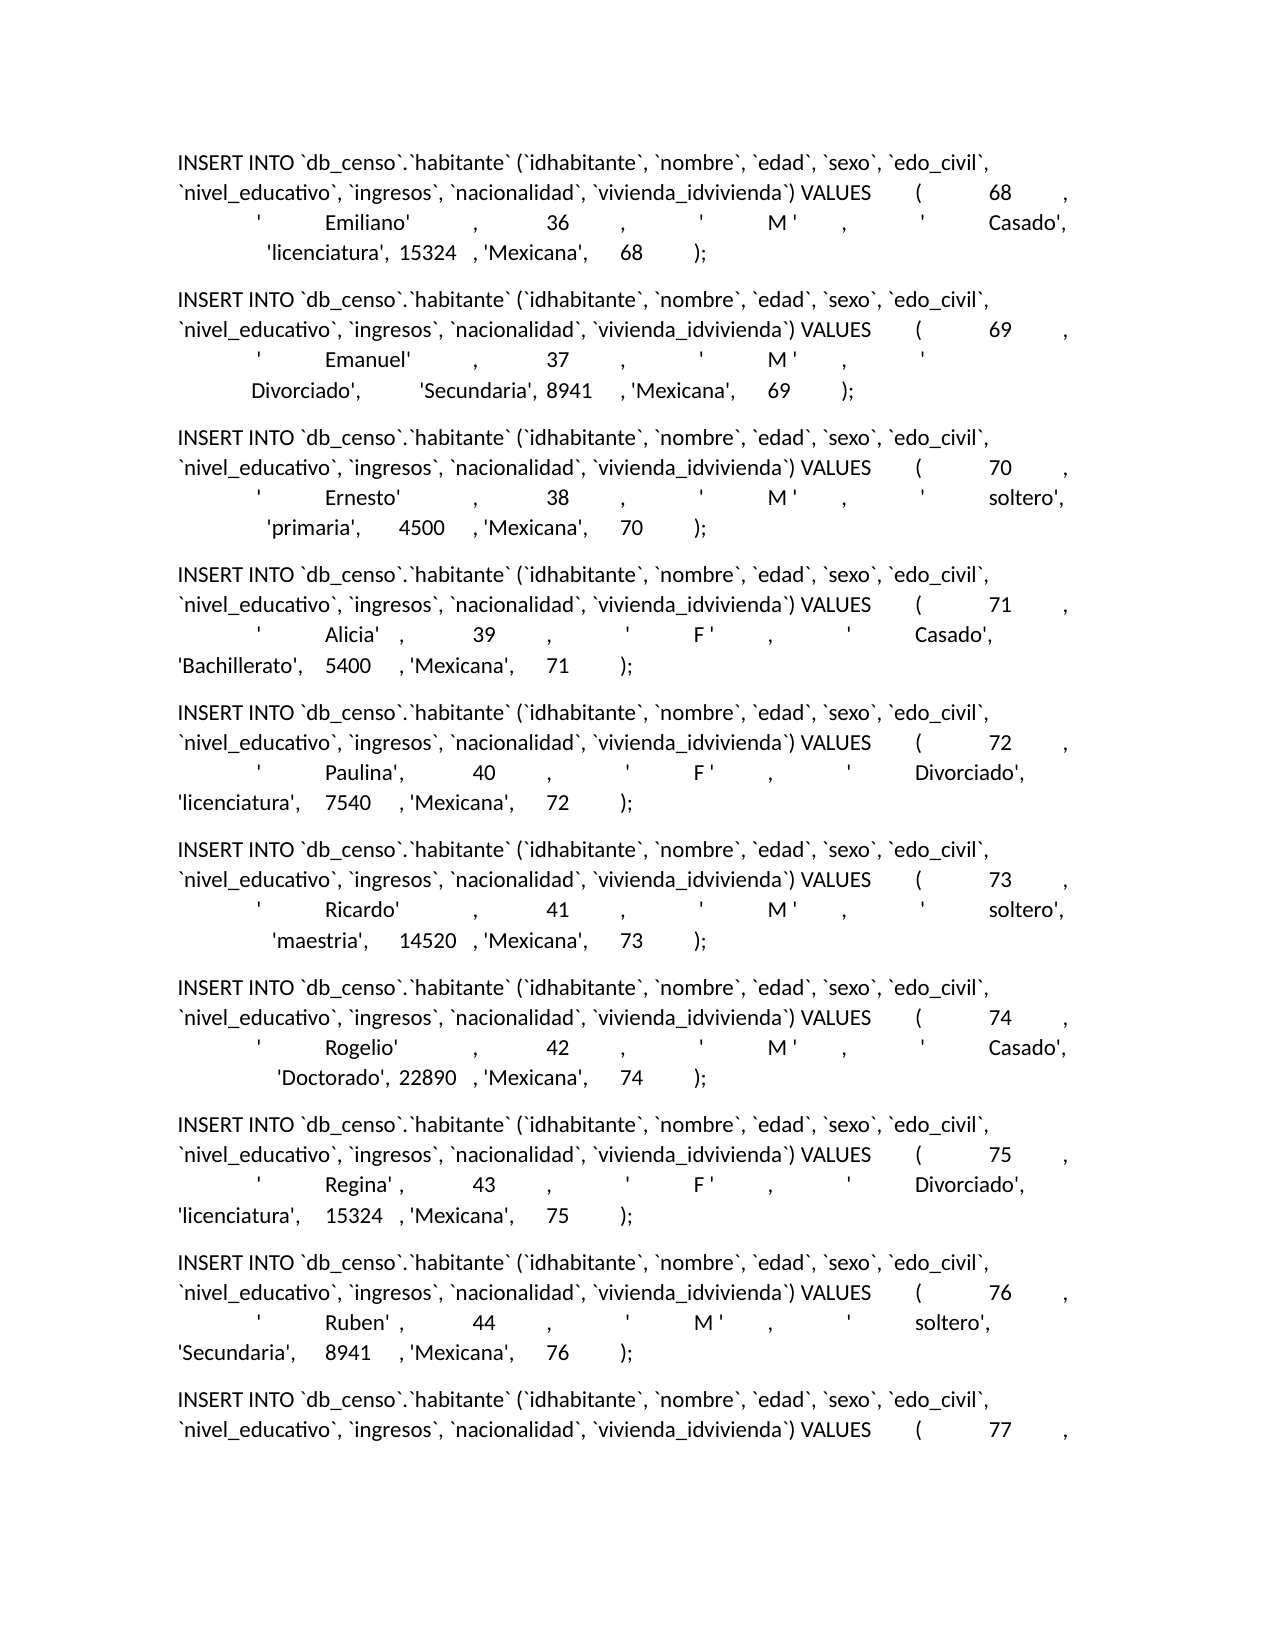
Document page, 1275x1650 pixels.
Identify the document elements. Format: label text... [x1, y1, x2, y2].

text INSERT INTO `db_censo`.`habitante` (`idhabitante`, `nombre`, `edad`, `sexo`, `edo_civil`, `nivel_educativo`, `ingresos`, `nacionalidad`, `vivienda_idvivienda`) VALUES ( 70 , ' Ernesto' , 38 , ' M ' , ' soltero', 'primaria', 4500 , 'Mexicana', 70 ); [177, 423, 1098, 541]
text INSERT INTO `db_censo`.`habitante` (`idhabitante`, `nombre`, `edad`, `sexo`, `edo_civil`, `nivel_educativo`, `ingresos`, `nacionalidad`, `vivienda_idvivienda`) VALUES ( 76 , ' Ruben' , 44 , ' M ' , ' soltero', 'Secundaria', 8941 , 'Mexicana', 76 ); [177, 1248, 1098, 1366]
text INSERT INTO `db_censo`.`habitante` (`idhabitante`, `nombre`, `edad`, `sexo`, `edo_civil`, `nivel_educativo`, `ingresos`, `nacionalidad`, `vivienda_idvivienda`) VALUES ( 73 , ' Ricardo' , 41 , ' M ' , ' soltero', 'maestria', 14520 , 'Mexicana', 73 ); [177, 835, 1098, 954]
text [177, 1385, 1098, 1443]
text INSERT INTO `db_censo`.`habitante` (`idhabitante`, `nombre`, `edad`, `sexo`, `edo_civil`, `nivel_educativo`, `ingresos`, `nacionalidad`, `vivienda_idvivienda`) VALUES ( 71 , ' Alicia' , 39 , ' F ' , ' Casado', 'Bachillerato', 5400 , 'Mexicana', 71 ); [177, 560, 1098, 679]
text INSERT INTO `db_censo`.`habitante` (`idhabitante`, `nombre`, `edad`, `sexo`, `edo_civil`, `nivel_educativo`, `ingresos`, `nacionalidad`, `vivienda_idvivienda`) VALUES ( 74 , ' Rogelio' , 42 , ' M ' , ' Casado', 'Doctorado', 22890 , 'Mexicana', 74 ); [177, 973, 1098, 1091]
text INSERT INTO `db_censo`.`habitante` (`idhabitante`, `nombre`, `edad`, `sexo`, `edo_civil`, `nivel_educativo`, `ingresos`, `nacionalidad`, `vivienda_idvivienda`) VALUES ( 68 , ' Emiliano' , 36 , ' M ' , ' Casado', 'licenciatura', 15324 , 'Mexicana', 68 ); [177, 148, 1098, 266]
text INSERT INTO `db_censo`.`habitante` (`idhabitante`, `nombre`, `edad`, `sexo`, `edo_civil`, `nivel_educativo`, `ingresos`, `nacionalidad`, `vivienda_idvivienda`) VALUES ( 75 , ' Regina' , 43 , ' F ' , ' Divorciado', 'licenciatura', 15324 , 'Mexicana', 75 ); [177, 1110, 1098, 1229]
text INSERT INTO `db_censo`.`habitante` (`idhabitante`, `nombre`, `edad`, `sexo`, `edo_civil`, `nivel_educativo`, `ingresos`, `nacionalidad`, `vivienda_idvivienda`) VALUES ( 72 , ' Paulina' , 40 , ' F ' , ' Divorciado', 'licenciatura', 7540 , 'Mexicana', 72 ); [177, 698, 1098, 816]
text INSERT INTO `db_censo`.`habitante` (`idhabitante`, `nombre`, `edad`, `sexo`, `edo_civil`, `nivel_educativo`, `ingresos`, `nacionalidad`, `vivienda_idvivienda`) VALUES ( 69 , ' Emanuel' , 37 , ' M ' , ' Divorciado', 'Secundaria', 8941 , 'Mexicana', 69 ); [177, 285, 1098, 404]
